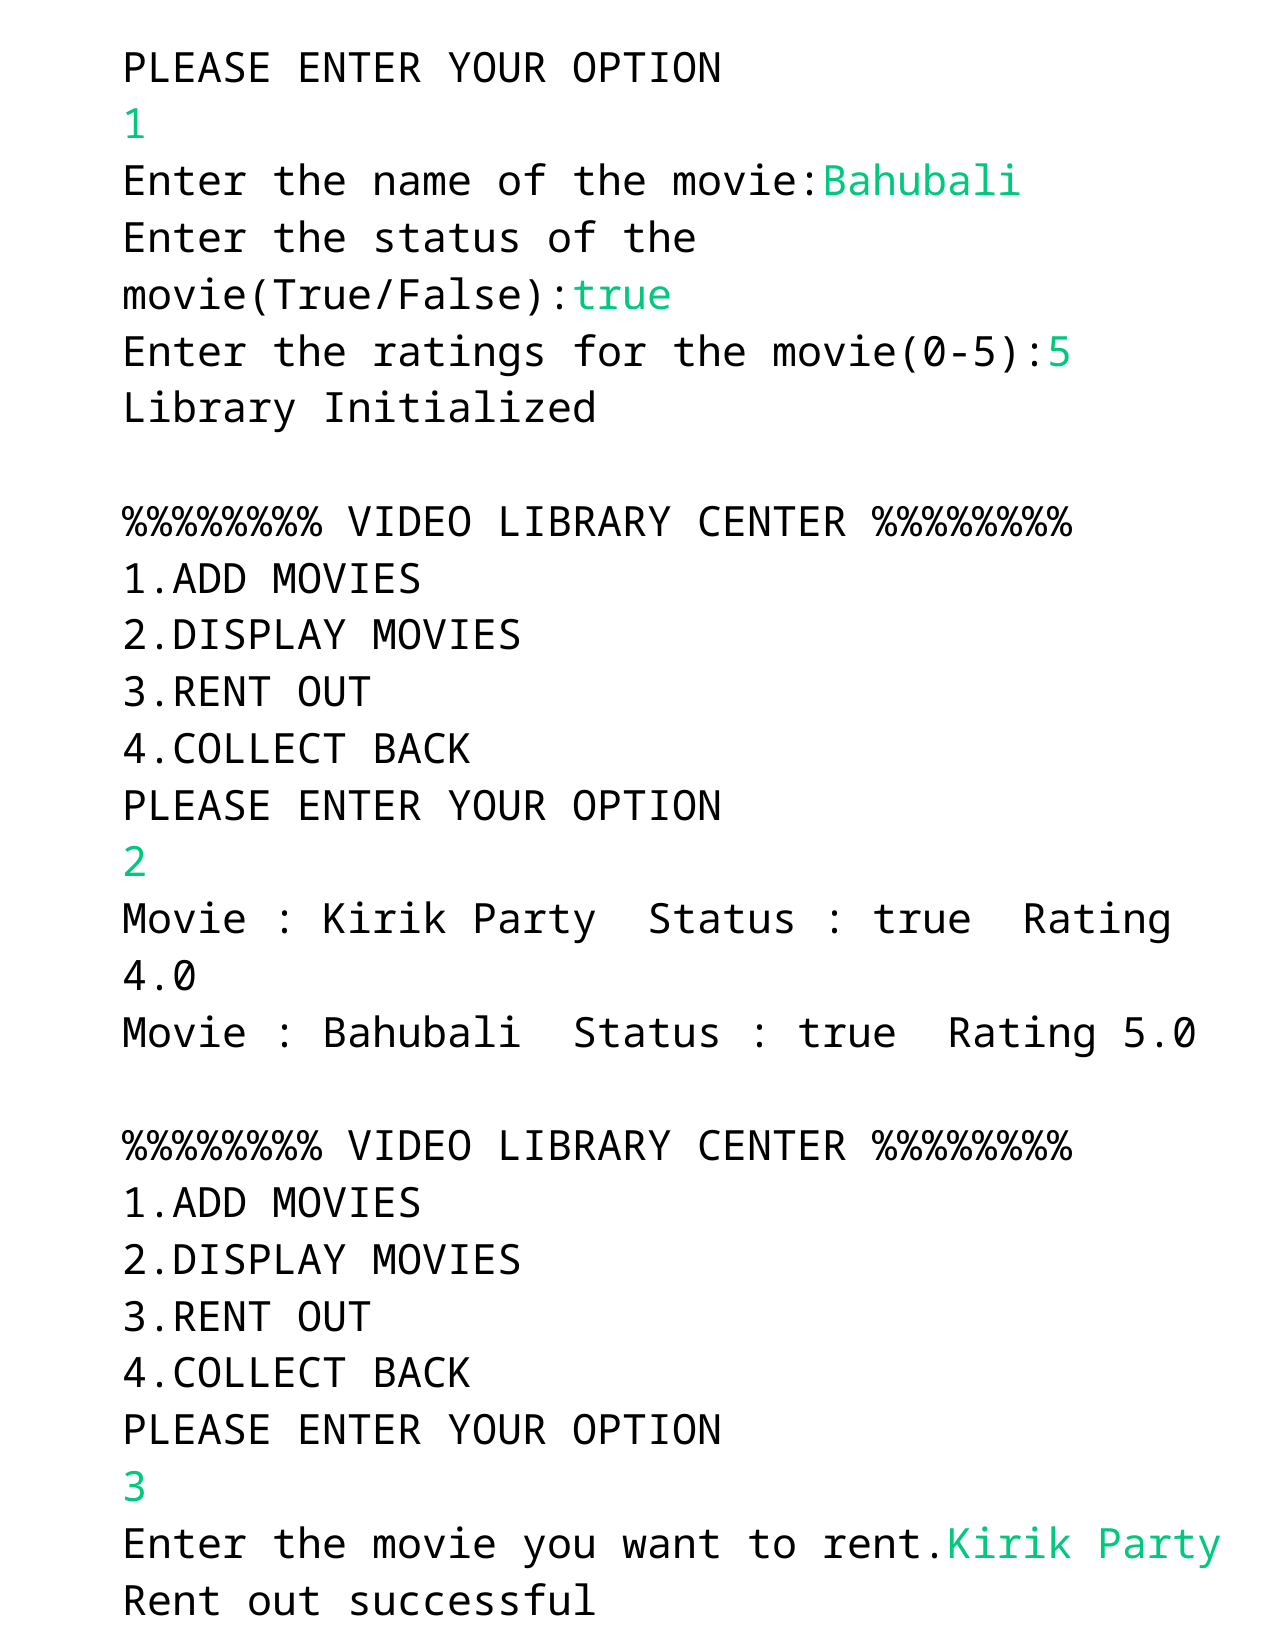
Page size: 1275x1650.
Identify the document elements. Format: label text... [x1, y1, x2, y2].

text Rent out successful [122, 1570, 1247, 1627]
text 4.COLLECT BACK [122, 719, 1247, 776]
text 2.DISPLAY MOVIES [122, 605, 1247, 662]
text PLEASE ENTER YOUR OPTION [122, 37, 1247, 94]
text Enter the name of the movie:Bahubali [122, 151, 1247, 208]
text 1.ADD MOVIES [122, 1173, 1247, 1230]
text %%%%%%%% VIDEO LIBRARY CENTER %%%%%%%% [122, 1116, 1247, 1173]
text 1 [122, 94, 1247, 151]
text Enter the movie you want to rent.Kirik Party [122, 1513, 1247, 1570]
text PLEASE ENTER YOUR OPTION [122, 1400, 1247, 1457]
text 3 [122, 1457, 1247, 1513]
text Enter the status of the movie(True/False):true [122, 208, 1247, 321]
text 3.RENT OUT [122, 1286, 1247, 1343]
text 2 [122, 832, 1247, 889]
text Movie : Kirik Party Status : true Rating 4.0 [122, 889, 1247, 1003]
text %%%%%%%% VIDEO LIBRARY CENTER %%%%%%%% [122, 492, 1247, 548]
text Library Initialized [122, 378, 1247, 435]
text 4.COLLECT BACK [122, 1343, 1247, 1400]
text PLEASE ENTER YOUR OPTION [122, 776, 1247, 832]
text 1.ADD MOVIES [122, 548, 1247, 605]
text Enter the ratings for the movie(0-5):5 [122, 321, 1247, 378]
text 3.RENT OUT [122, 662, 1247, 719]
text Movie : Bahubali Status : true Rating 5.0 [122, 1003, 1247, 1059]
text 2.DISPLAY MOVIES [122, 1230, 1247, 1286]
